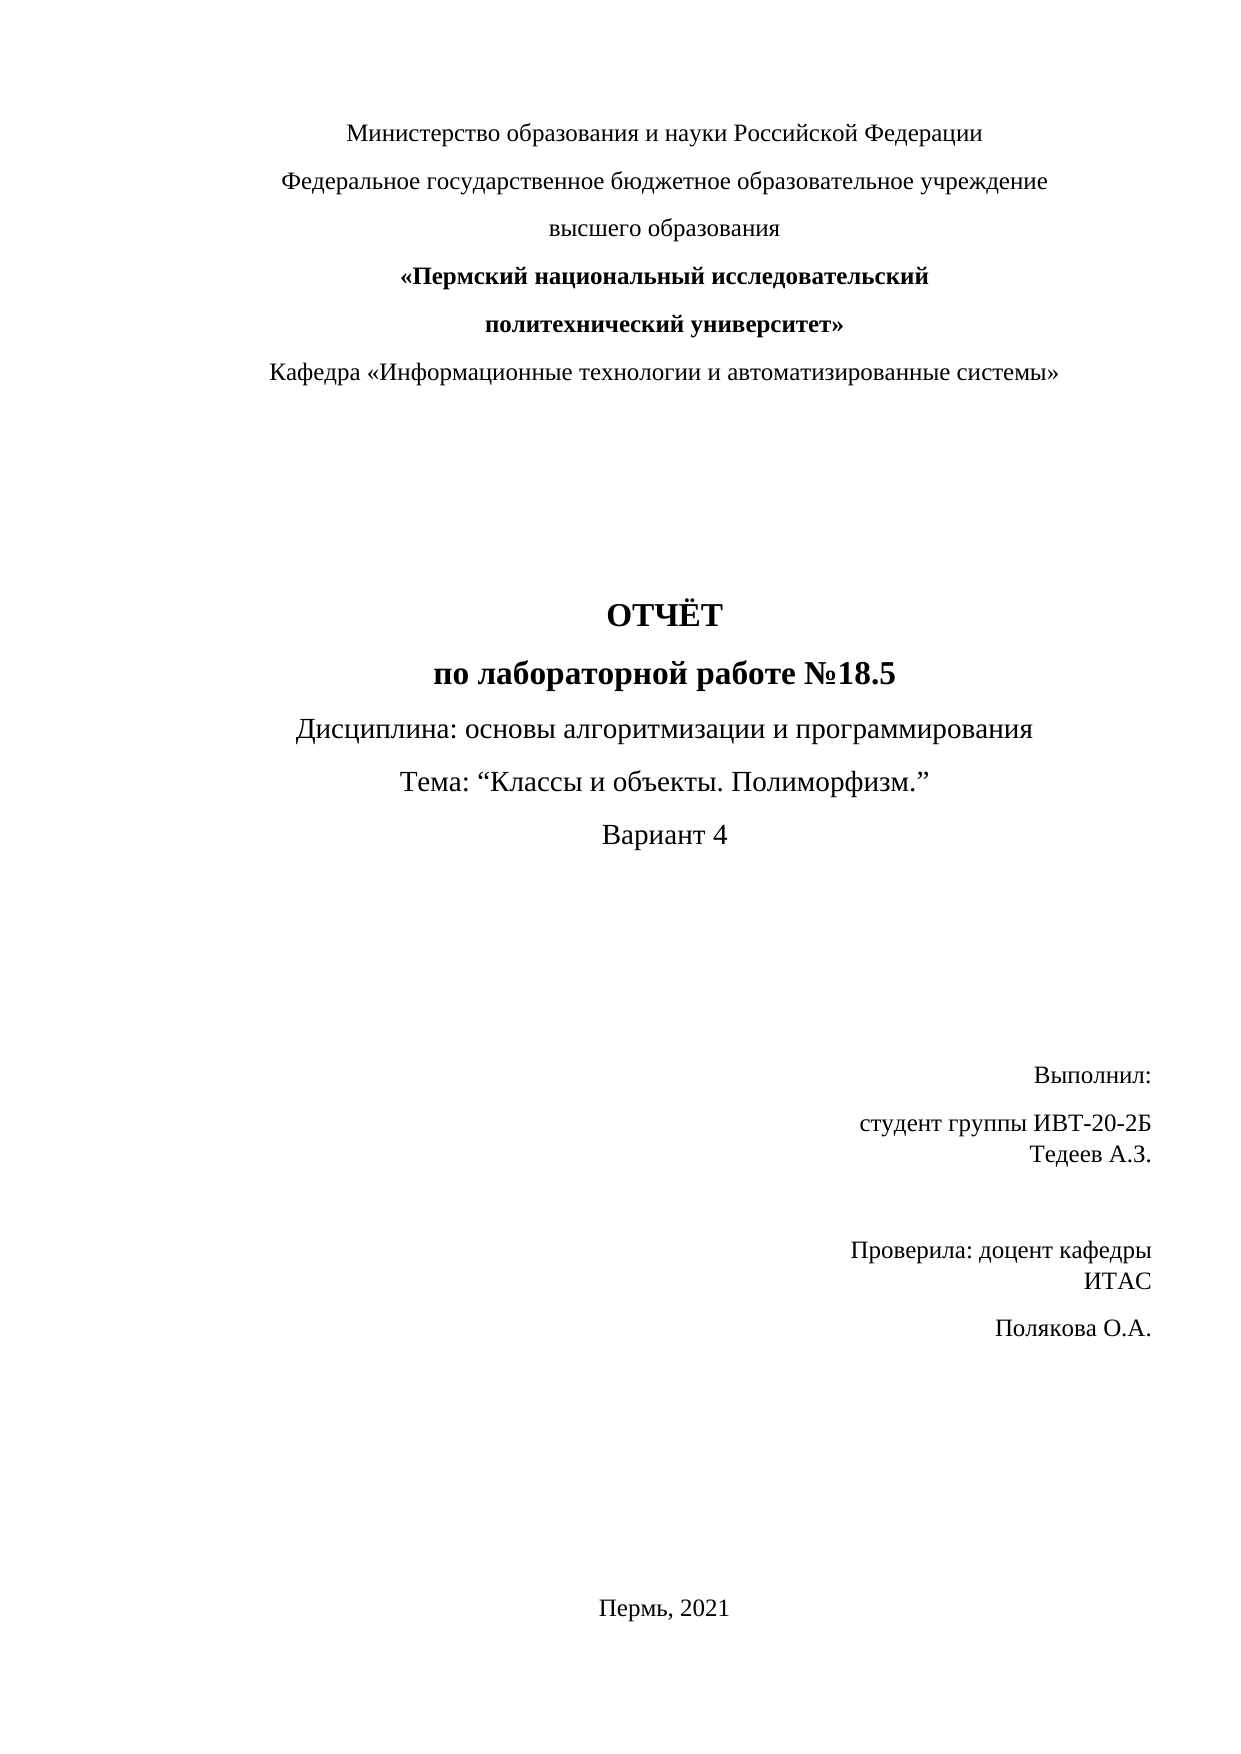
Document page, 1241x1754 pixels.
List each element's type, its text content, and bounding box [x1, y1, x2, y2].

text Федеральное государственное бюджетное образовательное учреждение [177, 166, 1152, 194]
text политехнический университет» [177, 309, 1152, 338]
text Выполнил: [827, 1061, 1152, 1089]
text Кафедра «Информационные технологии и автоматизированные системы» [177, 357, 1152, 385]
text Проверила: доцент кафедры ИТАС [827, 1235, 1152, 1294]
text Тема: “Классы и объекты. Полиморфизм.” [177, 764, 1152, 798]
text Дисциплина: основы алгоритмизации и программирования [177, 711, 1152, 745]
text Полякова О.А. [827, 1313, 1152, 1342]
text «Пермский национальный исследовательский [177, 261, 1152, 290]
text Пермь, 2021 [177, 1593, 1152, 1622]
text высшего образования [177, 213, 1152, 242]
text Министерство образования и науки Российской Федерации [177, 118, 1152, 147]
text Вариант 4 [177, 817, 1152, 850]
text по лабораторной работе №18.5 [177, 653, 1152, 692]
text ОТЧЁТ [177, 595, 1152, 633]
text студент группы ИВТ-20-2Б Тедеев А.З. [827, 1108, 1152, 1168]
